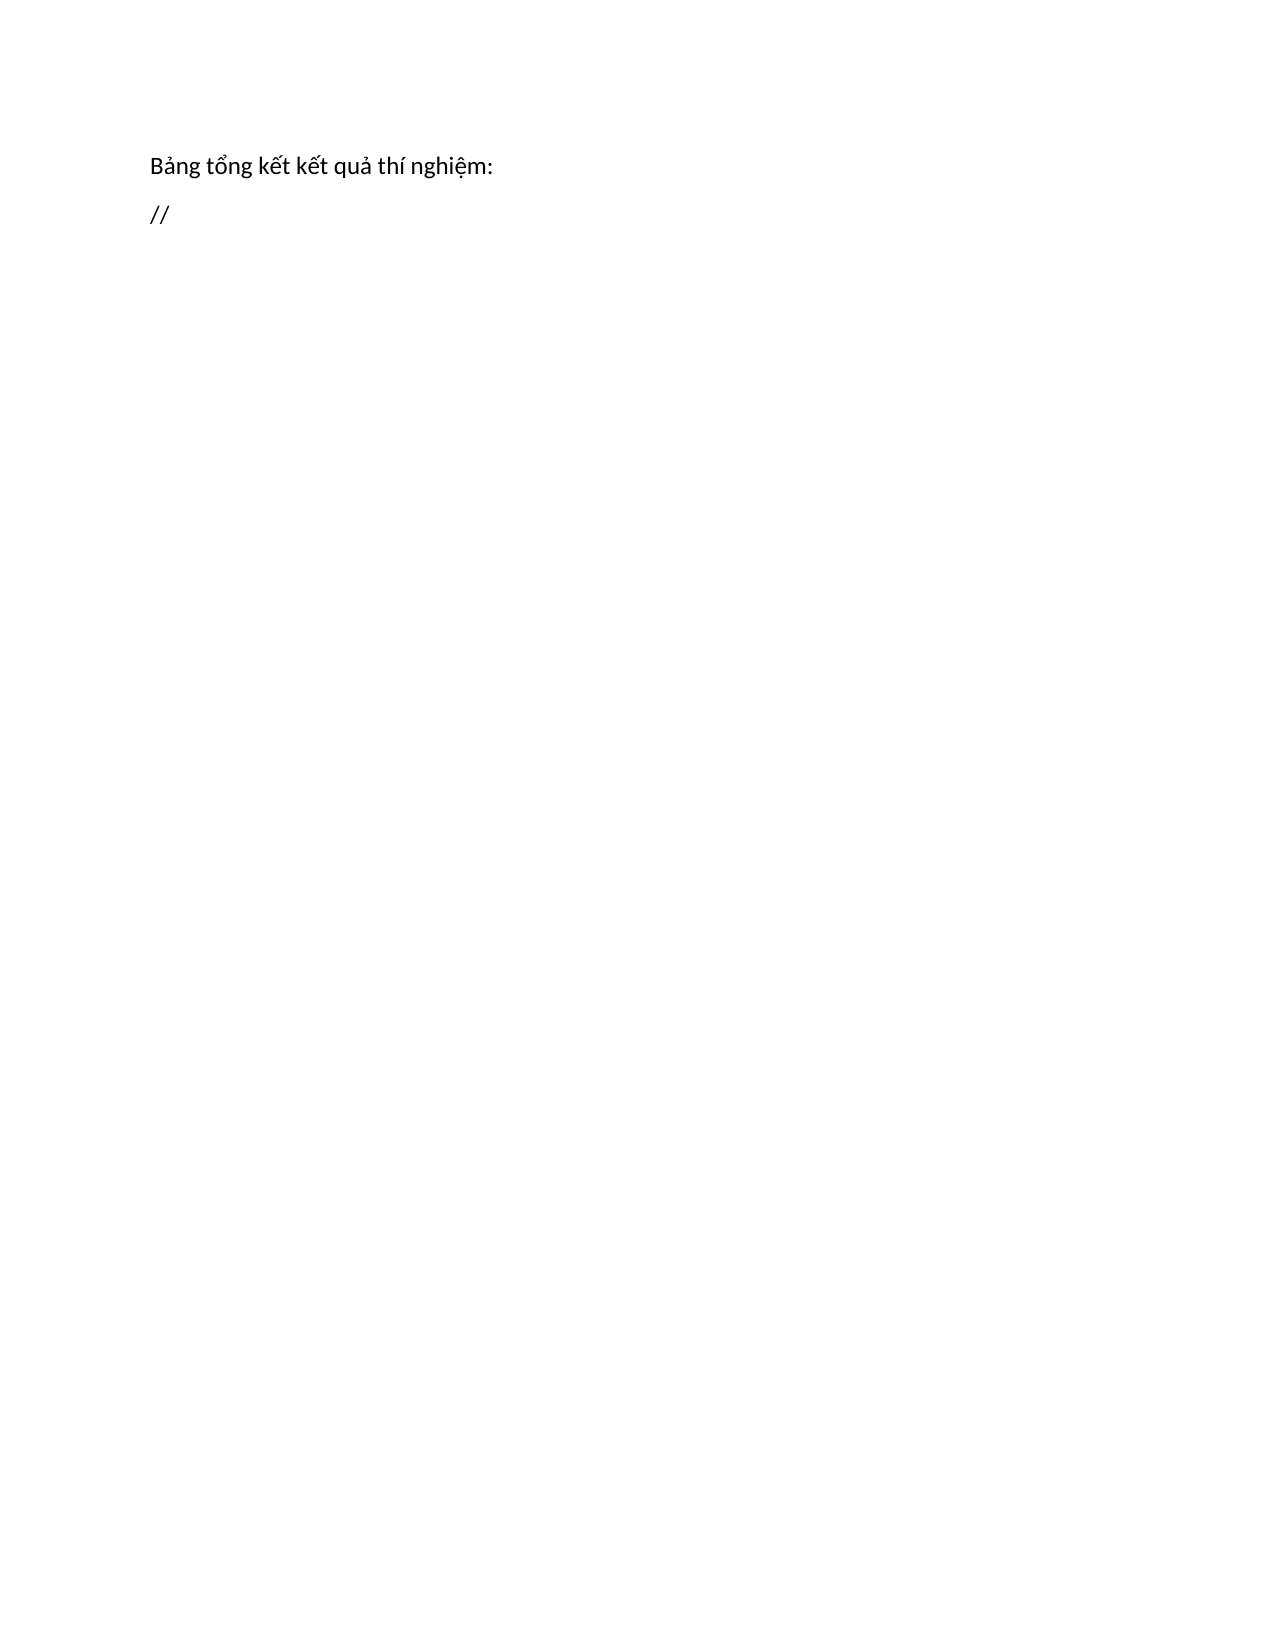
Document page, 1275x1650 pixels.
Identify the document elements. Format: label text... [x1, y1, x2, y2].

text Bảng tổng kết kết quả thí nghiệm: [150, 150, 1125, 181]
text // [150, 199, 1125, 230]
